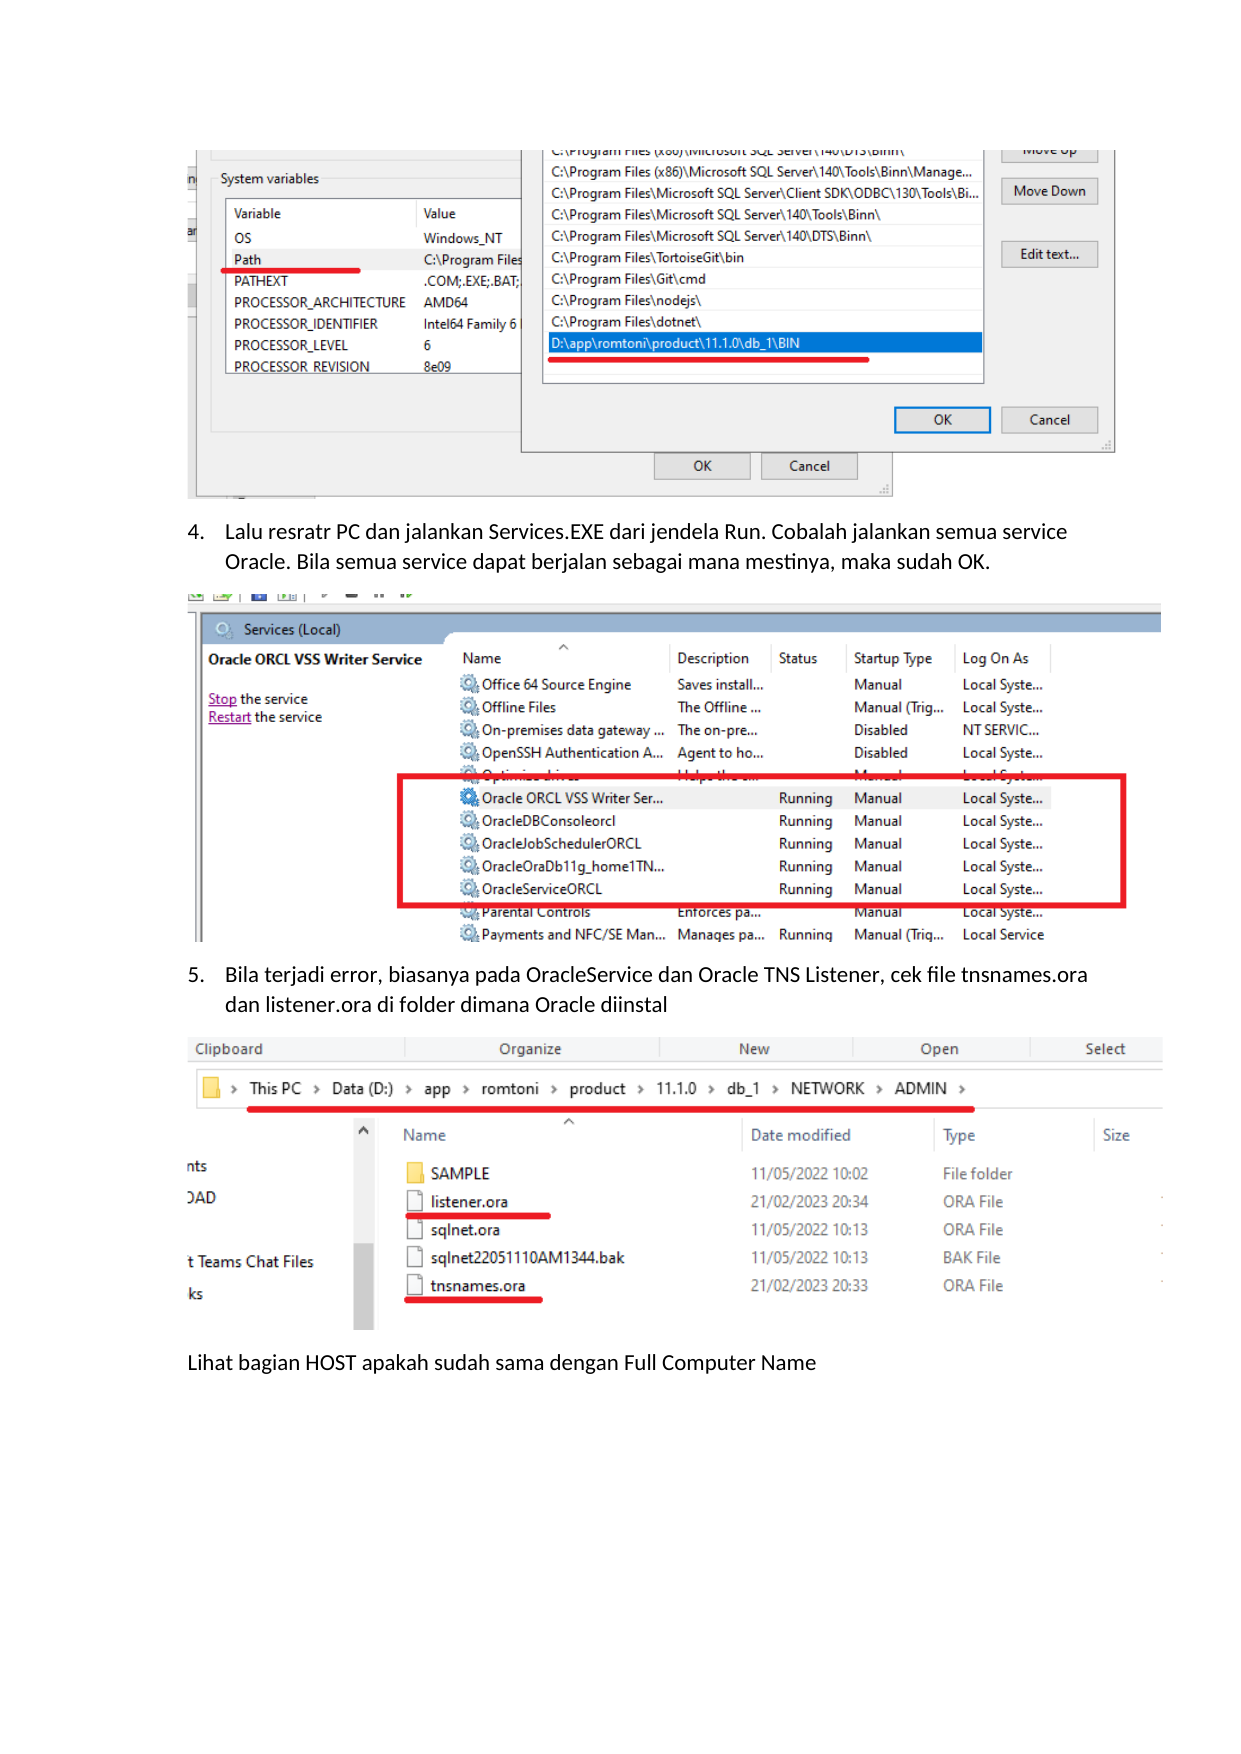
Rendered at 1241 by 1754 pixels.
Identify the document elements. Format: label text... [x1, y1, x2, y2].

picture [187, 1037, 1163, 1330]
text Lihat bagian HOST apakah sudah sama dengan Full Computer Name [187, 1348, 1090, 1376]
list Bila terjadi error, biasanya pada OracleService dan Oracle TNS Listener, cek file tnsnames.ora dan listener.ora di folder dimana Oracle diinstal [187, 960, 1090, 1018]
list Lalu resratr PC dan jalankan Services.EXE dari jendela Run. Cobalah jalankan semua service Oracle. Bila semua service dapat berjalan sebagai mana mestinya, maka sudah OK. [187, 517, 1090, 576]
picture [187, 594, 1161, 942]
picture [187, 150, 1127, 499]
